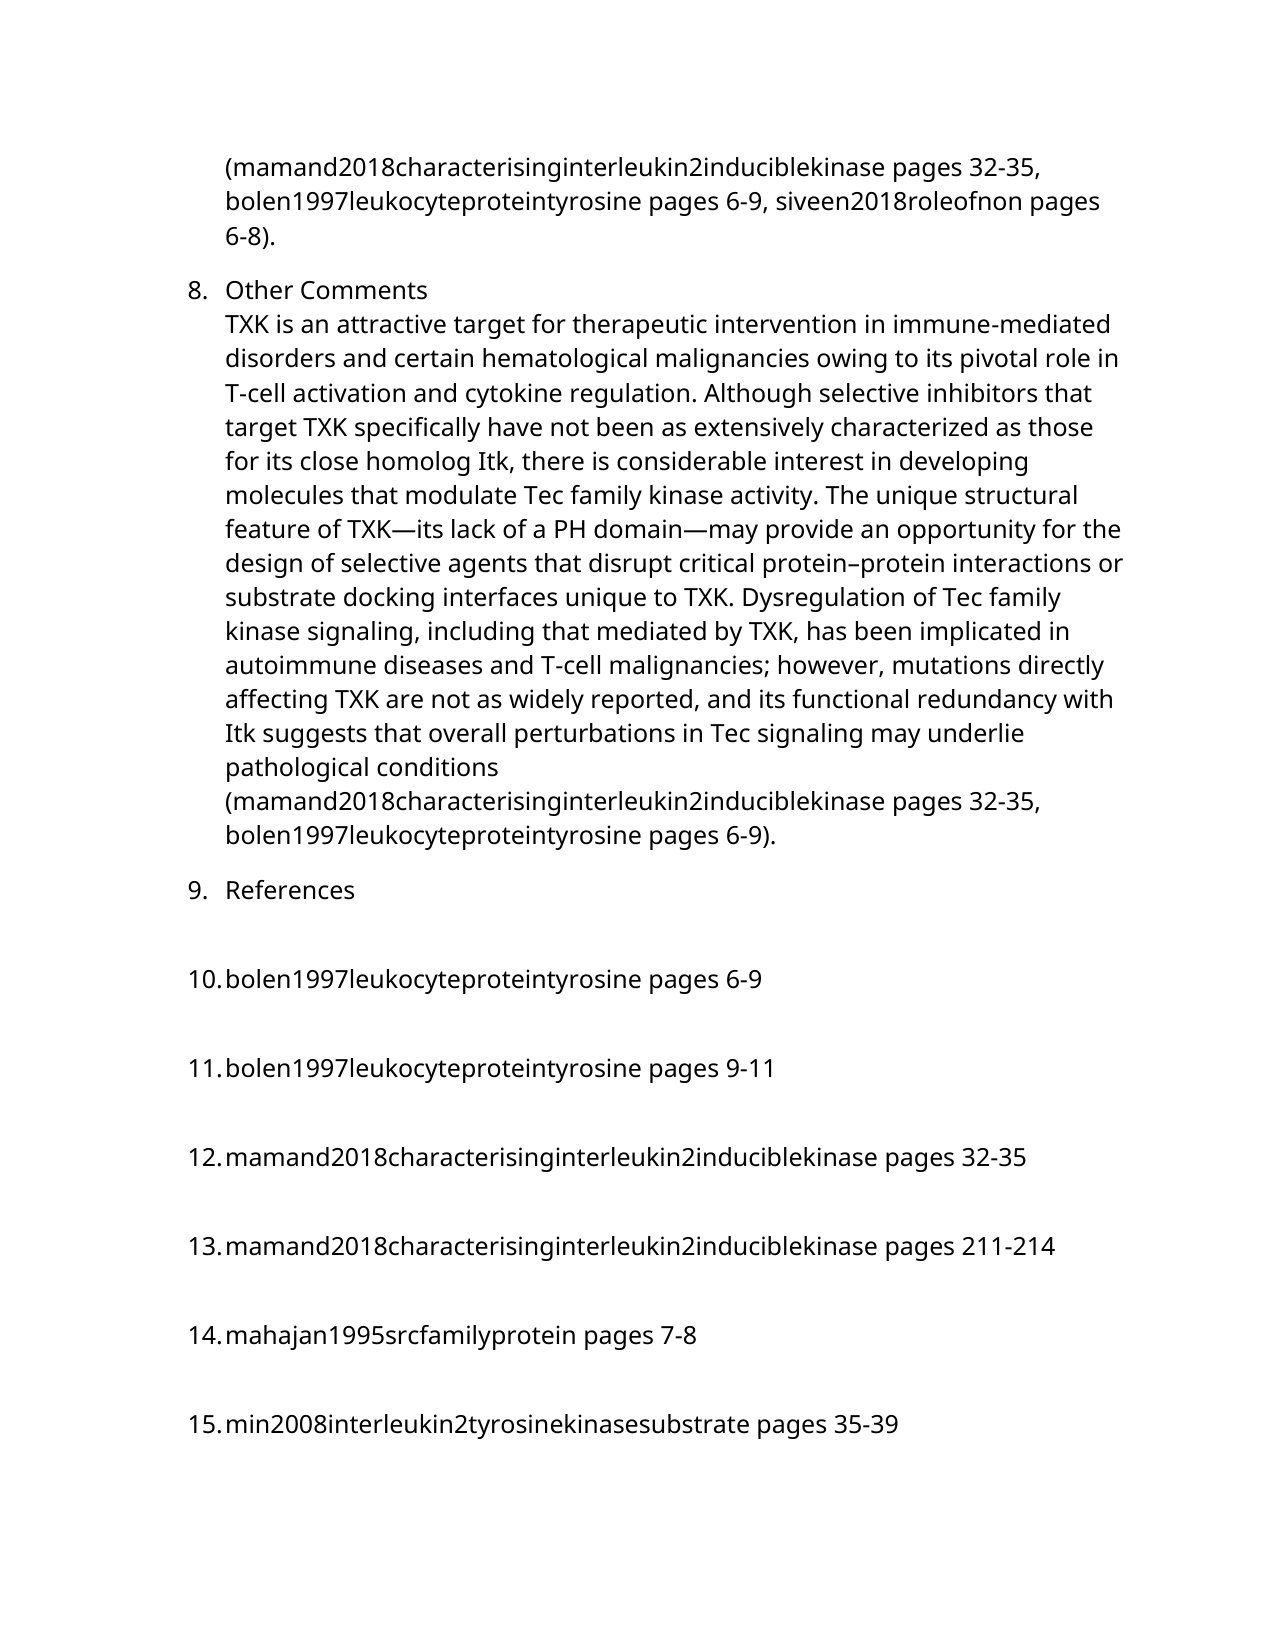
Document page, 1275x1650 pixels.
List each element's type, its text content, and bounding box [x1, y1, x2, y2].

list min2008interleukin2tyrosinekinasesubstrate pages 35-39 [187, 1407, 1125, 1475]
list mahajan1995srcfamilyprotein pages 7-8 [187, 1318, 1125, 1386]
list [187, 150, 1125, 252]
list bolen1997leukocyteproteintyrosine pages 6-9 [187, 962, 1125, 1030]
list References [187, 873, 1125, 941]
list mamand2018characterisinginterleukin2induciblekinase pages 211-214 [187, 1229, 1125, 1297]
list bolen1997leukocyteproteintyrosine pages 9-11 [187, 1051, 1125, 1119]
list mamand2018characterisinginterleukin2induciblekinase pages 32-35 [187, 1140, 1125, 1208]
list Other Comments TXK is an attractive target for therapeutic intervention in immune‑mediated disorders and certain hematological malignancies owing to its pivotal role in T‑cell activation and cytokine regulation. Although selective inhibitors that target TXK specifically have not been as extensively characterized as those for its close homolog Itk, there is considerable interest in developing molecules that modulate Tec family kinase activity. The unique structural feature of TXK—its lack of a PH domain—may provide an opportunity for the design of selective agents that disrupt critical protein–protein interactions or substrate docking interfaces unique to TXK. Dysregulation of Tec family kinase signaling, including that mediated by TXK, has been implicated in autoimmune diseases and T‑cell malignancies; however, mutations directly affecting TXK are not as widely reported, and its functional redundancy with Itk suggests that overall perturbations in Tec signaling may underlie pathological conditions (mamand2018characterisinginterleukin2induciblekinase pages 32-35, bolen1997leukocyteproteintyrosine pages 6-9). [187, 273, 1125, 852]
